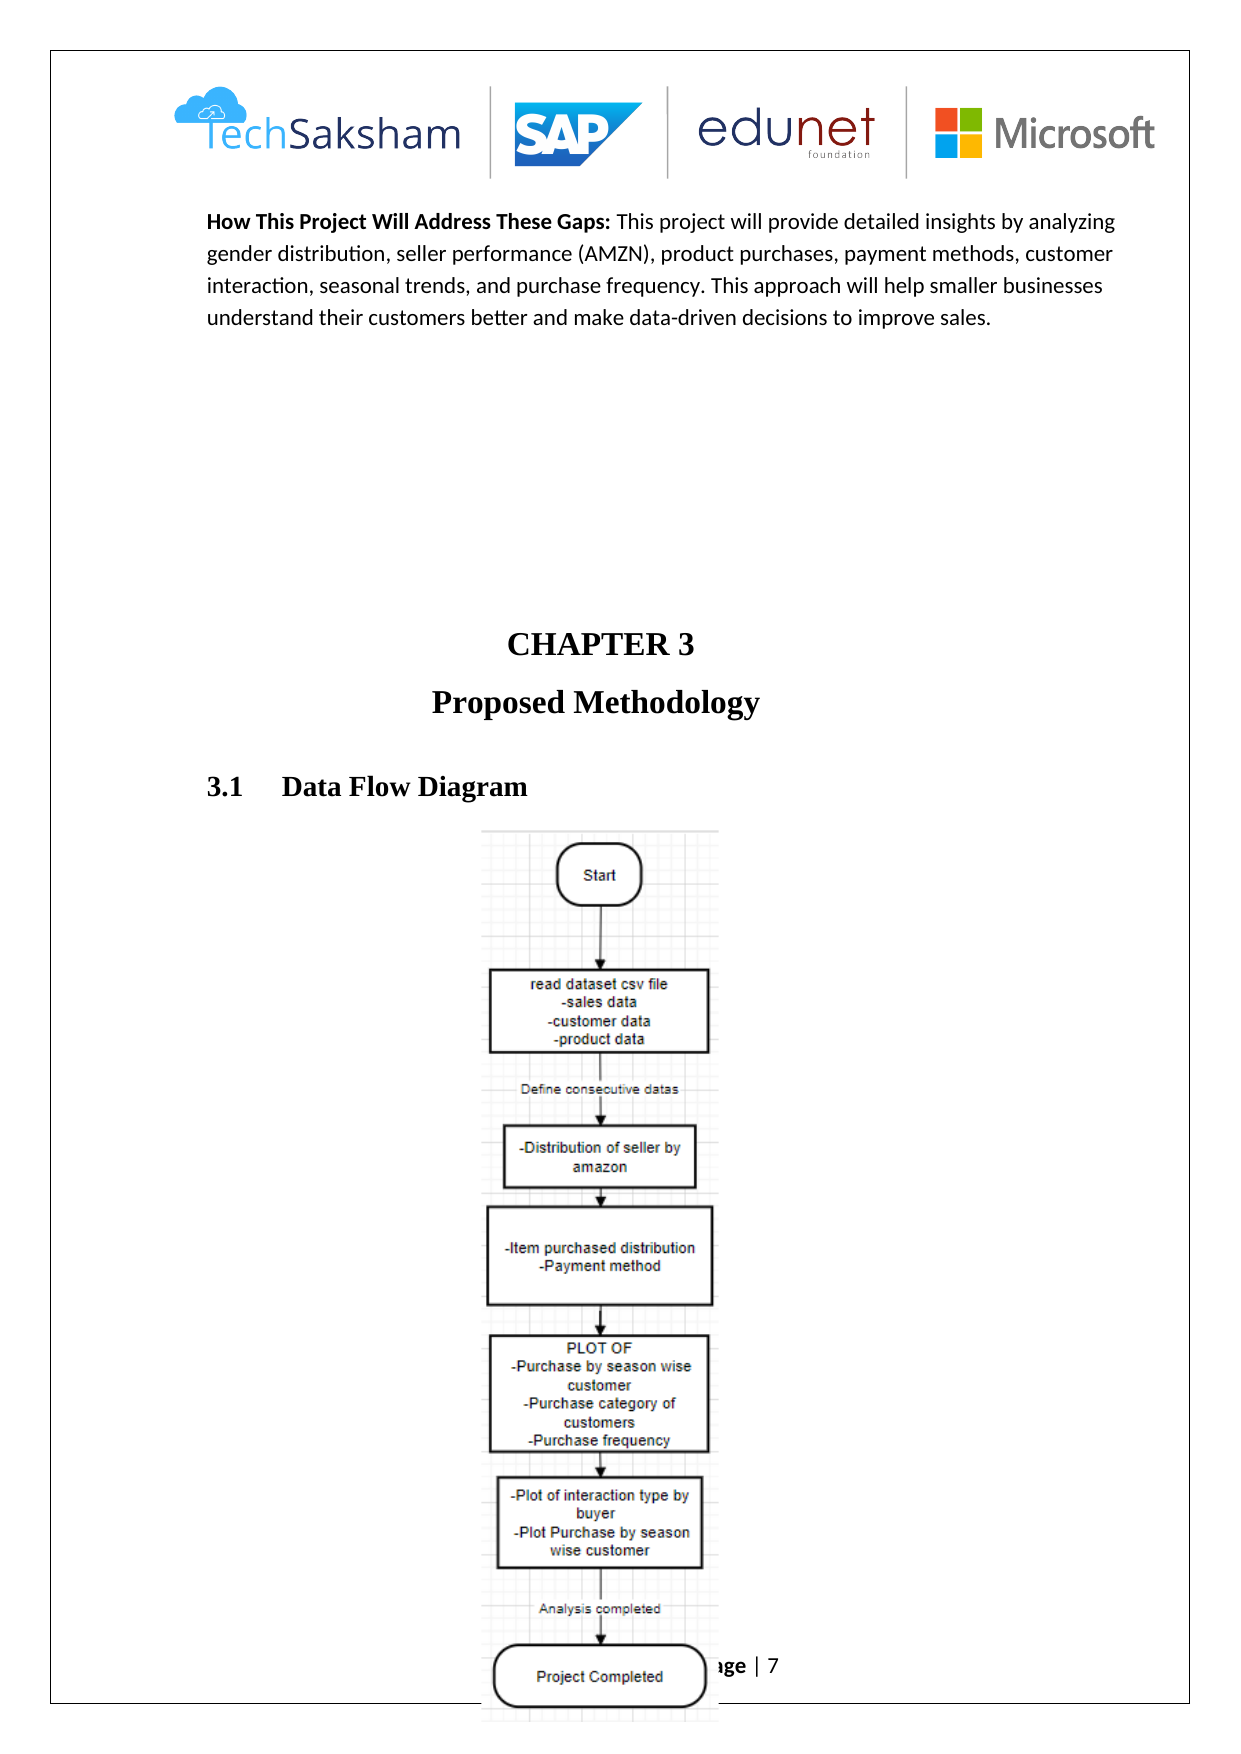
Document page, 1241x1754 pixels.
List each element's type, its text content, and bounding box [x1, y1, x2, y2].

text Proposed Methodology [357, 682, 1122, 721]
text How This Project Will Address These Gaps: This project will provide detailed insights by analyzing gender distribution, seller performance (AMZN), product purchases, payment methods, customer interaction, seasonal trends, and purchase frequency. This approach will help smaller businesses understand their customers better and make data-driven decisions to improve sales. [207, 207, 1122, 331]
picture [691, 100, 883, 165]
list Data Flow Diagram [207, 769, 1122, 802]
picture [481, 830, 719, 1722]
text CHAPTER 3 [432, 625, 1122, 663]
picture [514, 98, 644, 167]
picture [168, 79, 467, 155]
picture [930, 102, 1161, 163]
